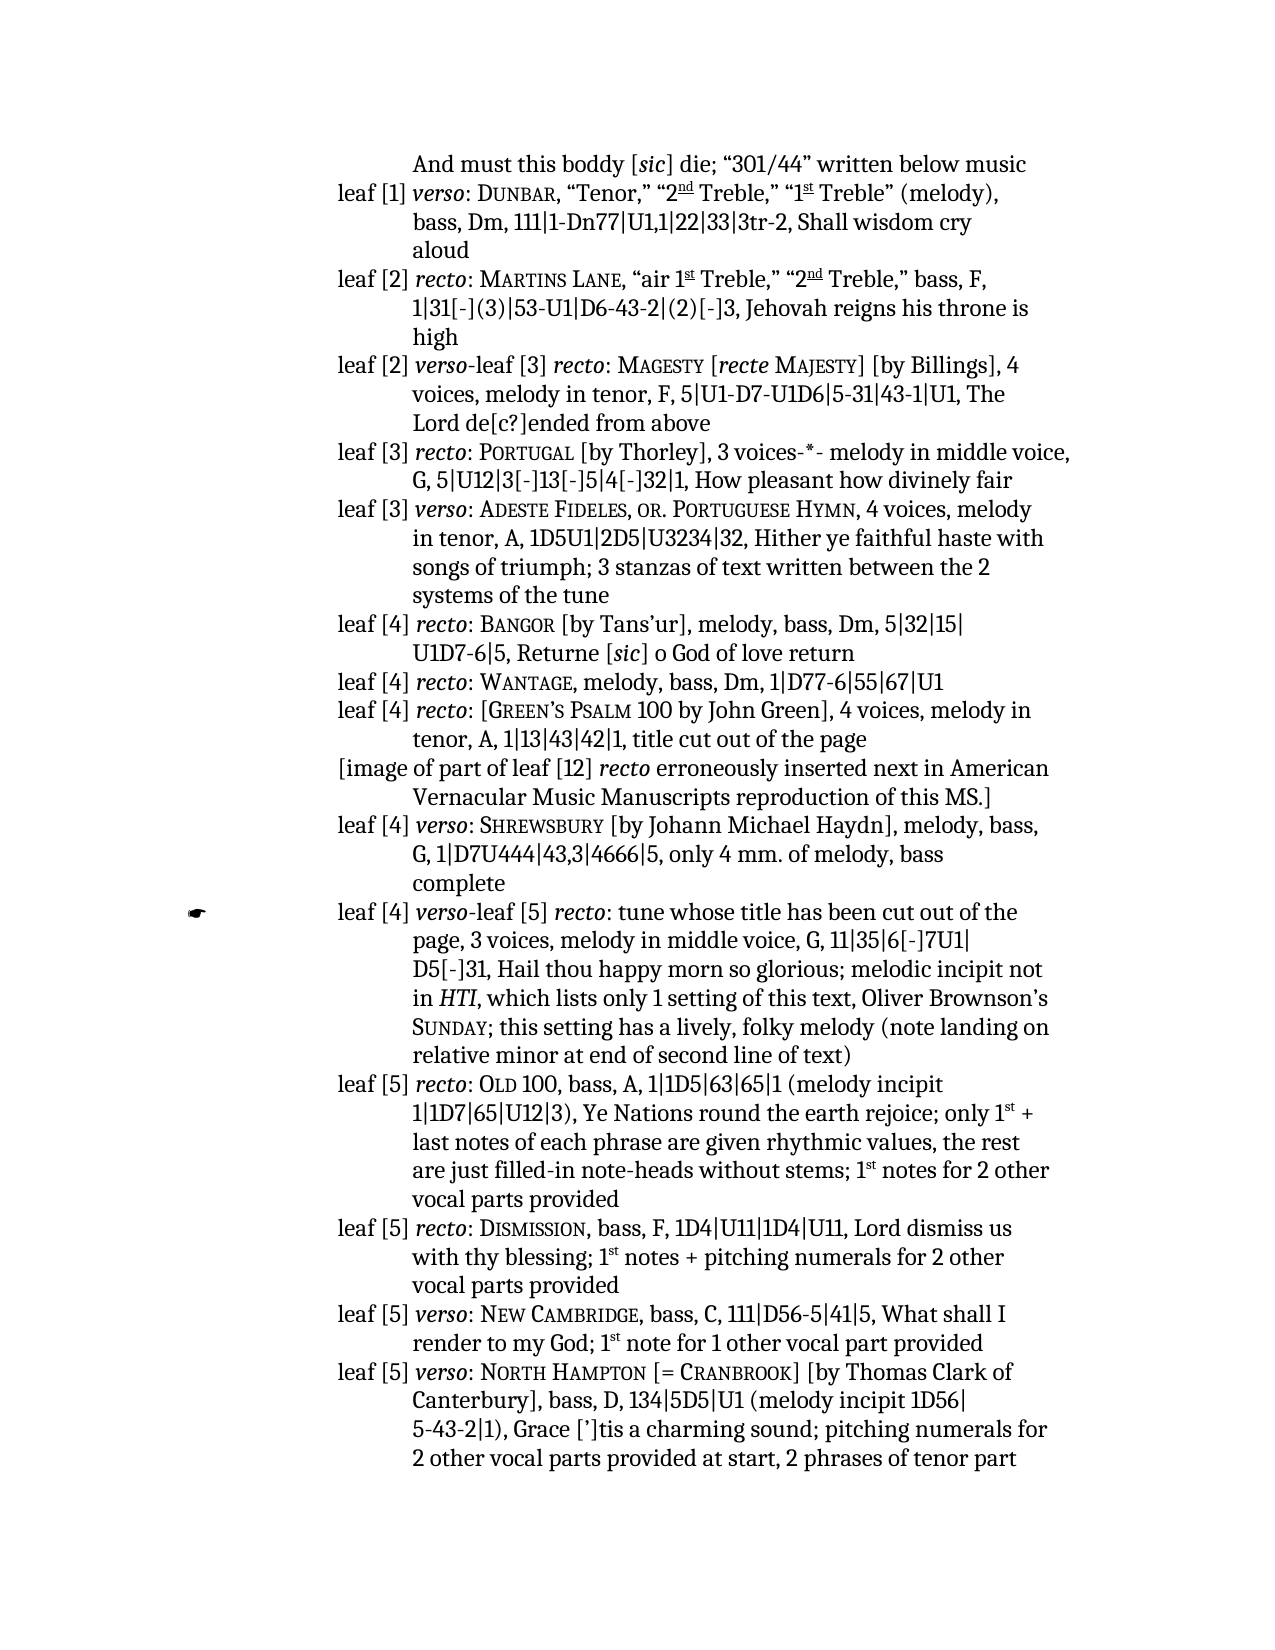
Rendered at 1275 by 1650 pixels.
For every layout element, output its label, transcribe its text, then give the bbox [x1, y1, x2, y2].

text leaf [4] recto: Wantage, melody, bass, Dm, 1|D77-6|55|67|U1 [187, 667, 1087, 696]
text Canterbury], bass, D, 134|5D5|U1 (melody incipit 1D56| [187, 1386, 1087, 1415]
text leaf [2] verso-leaf [3] recto: Magesty [recte Majesty] [by Billings], 4 [187, 351, 1087, 380]
text Sunday; this setting has a lively, folky melody (note landing on [187, 1012, 1087, 1041]
text U1D7-6|5, Returne [sic] o God of love return [187, 639, 1087, 667]
text Lord de[c?]ended from above [187, 409, 1087, 437]
text with thy blessing; 1st notes + pitching numerals for 2 other [187, 1242, 1087, 1271]
text vocal parts provided [187, 1271, 1087, 1300]
text 5-43-2|1), Grace [’]tis a charming sound; pitching numerals for [187, 1415, 1087, 1444]
text And must this boddy [sic] die; “301/44” written below music [187, 150, 1087, 179]
text 1|1D7|65|U12|3), Ye Nations round the earth rejoice; only 1st + [187, 1099, 1087, 1127]
text in HTI, which lists only 1 setting of this text, Oliver Brownson’s [187, 984, 1087, 1012]
text leaf [5] recto: Dismission, bass, F, 1D4|U11|1D4|U11, Lord dismiss us [187, 1214, 1087, 1242]
text high [187, 322, 1087, 351]
text Vernacular Music Manuscripts reproduction of this MS.] [187, 782, 1087, 811]
text tenor, A, 1|13|43|42|1, title cut out of the page [187, 725, 1087, 754]
text leaf [4] verso: Shrewsbury [by Johann Michael Haydn], melody, bass, [187, 811, 1087, 840]
text leaf [4] recto: [Green’s Psalm 100 by John Green], 4 voices, melody in [187, 696, 1087, 725]
text last notes of each phrase are given rhythmic values, the rest [187, 1127, 1087, 1156]
text leaf [4] recto: Bangor [by Tans’ur], melody, bass, Dm, 5|32|15| [187, 610, 1087, 639]
text [image of part of leaf [12] recto erroneously inserted next in American [187, 754, 1087, 782]
text relative minor at end of second line of text) [187, 1041, 1087, 1070]
text 2 other vocal parts provided at start, 2 phrases of tenor part [187, 1444, 1087, 1472]
text leaf [5] verso: New Cambridge, bass, C, 111|D56-5|41|5, What shall I [187, 1300, 1087, 1329]
text leaf [3] recto: Portugal [by Thorley], 3 voices-*- melody in middle voice, [187, 437, 1087, 466]
text render to my God; 1st note for 1 other vocal part provided [187, 1329, 1087, 1357]
text vocal parts provided [187, 1185, 1087, 1214]
text G, 5|U12|3[-]13[-]5|4[-]32|1, How pleasant how divinely fair [187, 466, 1087, 495]
text leaf [5] verso: North Hampton [= Cranbrook] [by Thomas Clark of [187, 1357, 1087, 1386]
text aloud [187, 236, 1087, 265]
text 1|31[-](3)|53-U1|D6-43-2|(2)[-]3, Jehovah reigns his throne is [187, 294, 1087, 322]
text D5[-]31, Hail thou happy morn so glorious; melodic incipit not [187, 955, 1087, 984]
text page, 3 voices, melody in middle voice, G, 11|35|6[-]7U1| [187, 926, 1087, 955]
text voices, melody in tenor, F, 5|U1-D7-U1D6|5-31|43-1|U1, The [187, 380, 1087, 409]
text leaf [5] recto: Old 100, bass, A, 1|1D5|63|65|1 (melody incipit [187, 1070, 1087, 1099]
text are just filled-in note-heads without stems; 1st notes for 2 other [187, 1156, 1087, 1185]
text leaf [3] verso: Adeste Fideles, or. Portuguese Hymn, 4 voices, melody [187, 495, 1087, 524]
text leaf [1] verso: Dunbar, “Tenor,” “2nd Treble,” “1st Treble” (melody), [187, 179, 1087, 207]
text leaf [2] recto: Martins Lane, “air 1st Treble,” “2nd Treble,” bass, F, [187, 265, 1087, 294]
text leaf [4] verso-leaf [5] recto: tune whose title has been cut out of the [187, 897, 1087, 926]
text in tenor, A, 1D5U1|2D5|U3234|32, Hither ye faithful haste with songs of triumph; 3 stanzas of text written between the 2 [187, 524, 1087, 581]
text G, 1|D7U444|43,3|4666|5, only 4 mm. of melody, bass [187, 840, 1087, 869]
text bass, Dm, 111|1-Dn77|U1,1|22|33|3tr-2, Shall wisdom cry [187, 207, 1087, 236]
text systems of the tune [187, 581, 1087, 610]
text complete [187, 869, 1087, 897]
